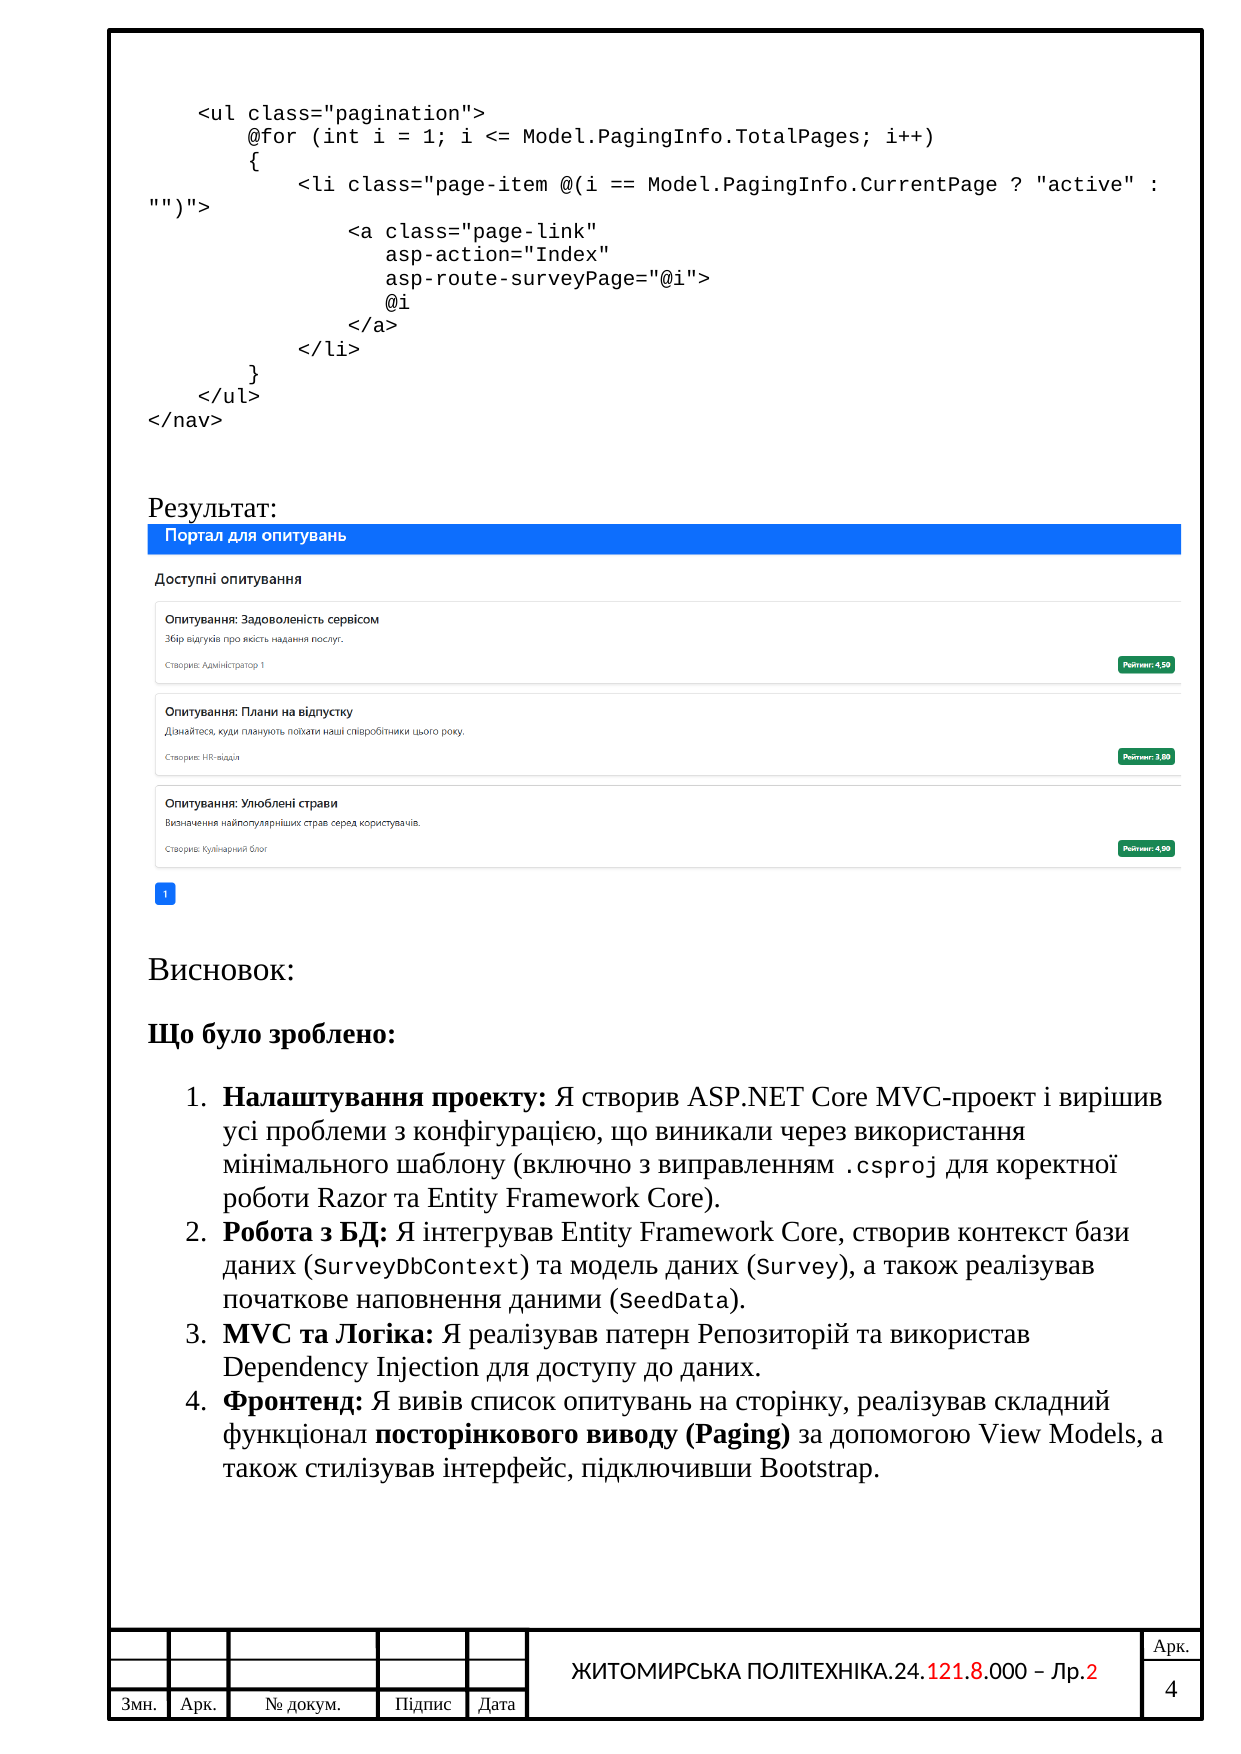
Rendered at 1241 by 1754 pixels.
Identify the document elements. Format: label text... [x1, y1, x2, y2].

text Результат: [148, 491, 1181, 524]
text Висновок: [148, 949, 1181, 987]
text } [148, 363, 1181, 386]
text <ul class="pagination"> [148, 103, 1181, 126]
text asp-action="Index" [148, 244, 1181, 268]
text @for (int i = 1; i <= Model.PagingInfo.TotalPages; i++) [148, 126, 1181, 150]
text @i [148, 292, 1181, 315]
text { [148, 150, 1181, 173]
text </li> [148, 339, 1181, 363]
list MVC та Логіка: Я реалізував патерн Репозиторій та використав Dependency Injection для доступу до даних. [185, 1316, 1181, 1383]
text </nav> [148, 410, 1181, 434]
list Робота з БД: Я інтегрував Entity Framework Core, створив контекст бази даних (SurveyDbContext) та модель даних (Survey), а також реалізував початкове наповнення даними (SeedData). [185, 1214, 1181, 1316]
list Фронтенд: Я вивів список опитувань на сторінку, реалізував складний функціонал посторінкового виводу (Paging) за допомогою View Models, а також стилізував інтерфейс, підключивши Bootstrap. [185, 1383, 1181, 1483]
text </a> [148, 315, 1181, 339]
text <a class="page-link" [148, 221, 1181, 244]
list Налаштування проекту: Я створив ASP.NET Core MVC-проект і вирішив усі проблеми з конфігурацією, що виникали через використання мінімального шаблону (включно з виправленням .csproj для коректної роботи Razor та Entity Framework Core). [185, 1079, 1181, 1214]
text </ul> [148, 386, 1181, 410]
text <li class="page-item @(i == Model.PagingInfo.CurrentPage ? "active" : "")"> [148, 173, 1181, 221]
text asp-route-surveyPage="@i"> [148, 268, 1181, 292]
picture [147, 524, 1182, 911]
text Що було зроблено: [148, 1016, 1181, 1050]
